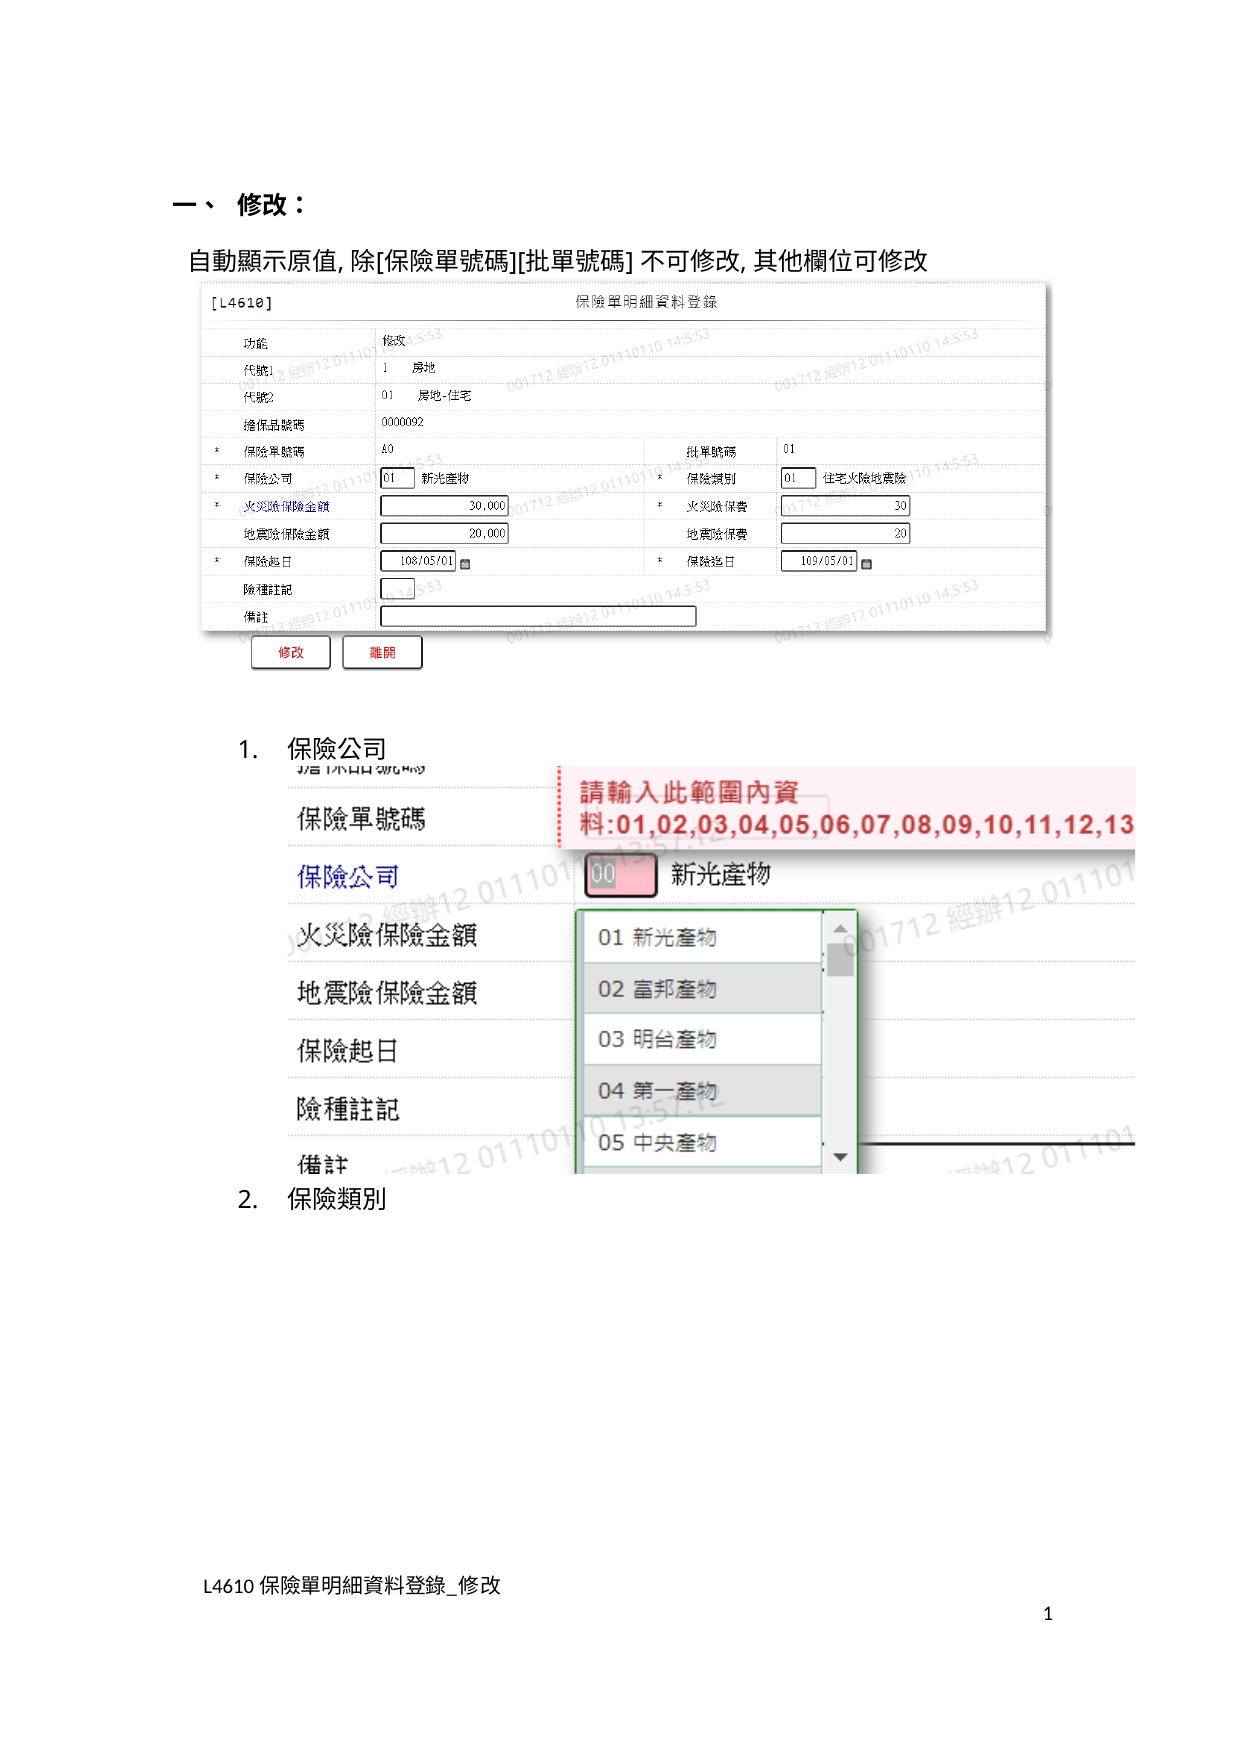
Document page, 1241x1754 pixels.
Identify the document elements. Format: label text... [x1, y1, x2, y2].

list 保險公司 [237, 728, 1053, 766]
list 保險類別 [237, 1178, 1053, 1216]
text 自動顯示原值, 除[保險單號碼][批單號碼] 不可修改, 其他欄位可修改 [187, 241, 1053, 278]
subtitle 修改： [173, 185, 1053, 222]
picture [287, 766, 1135, 1174]
picture [187, 278, 1053, 676]
